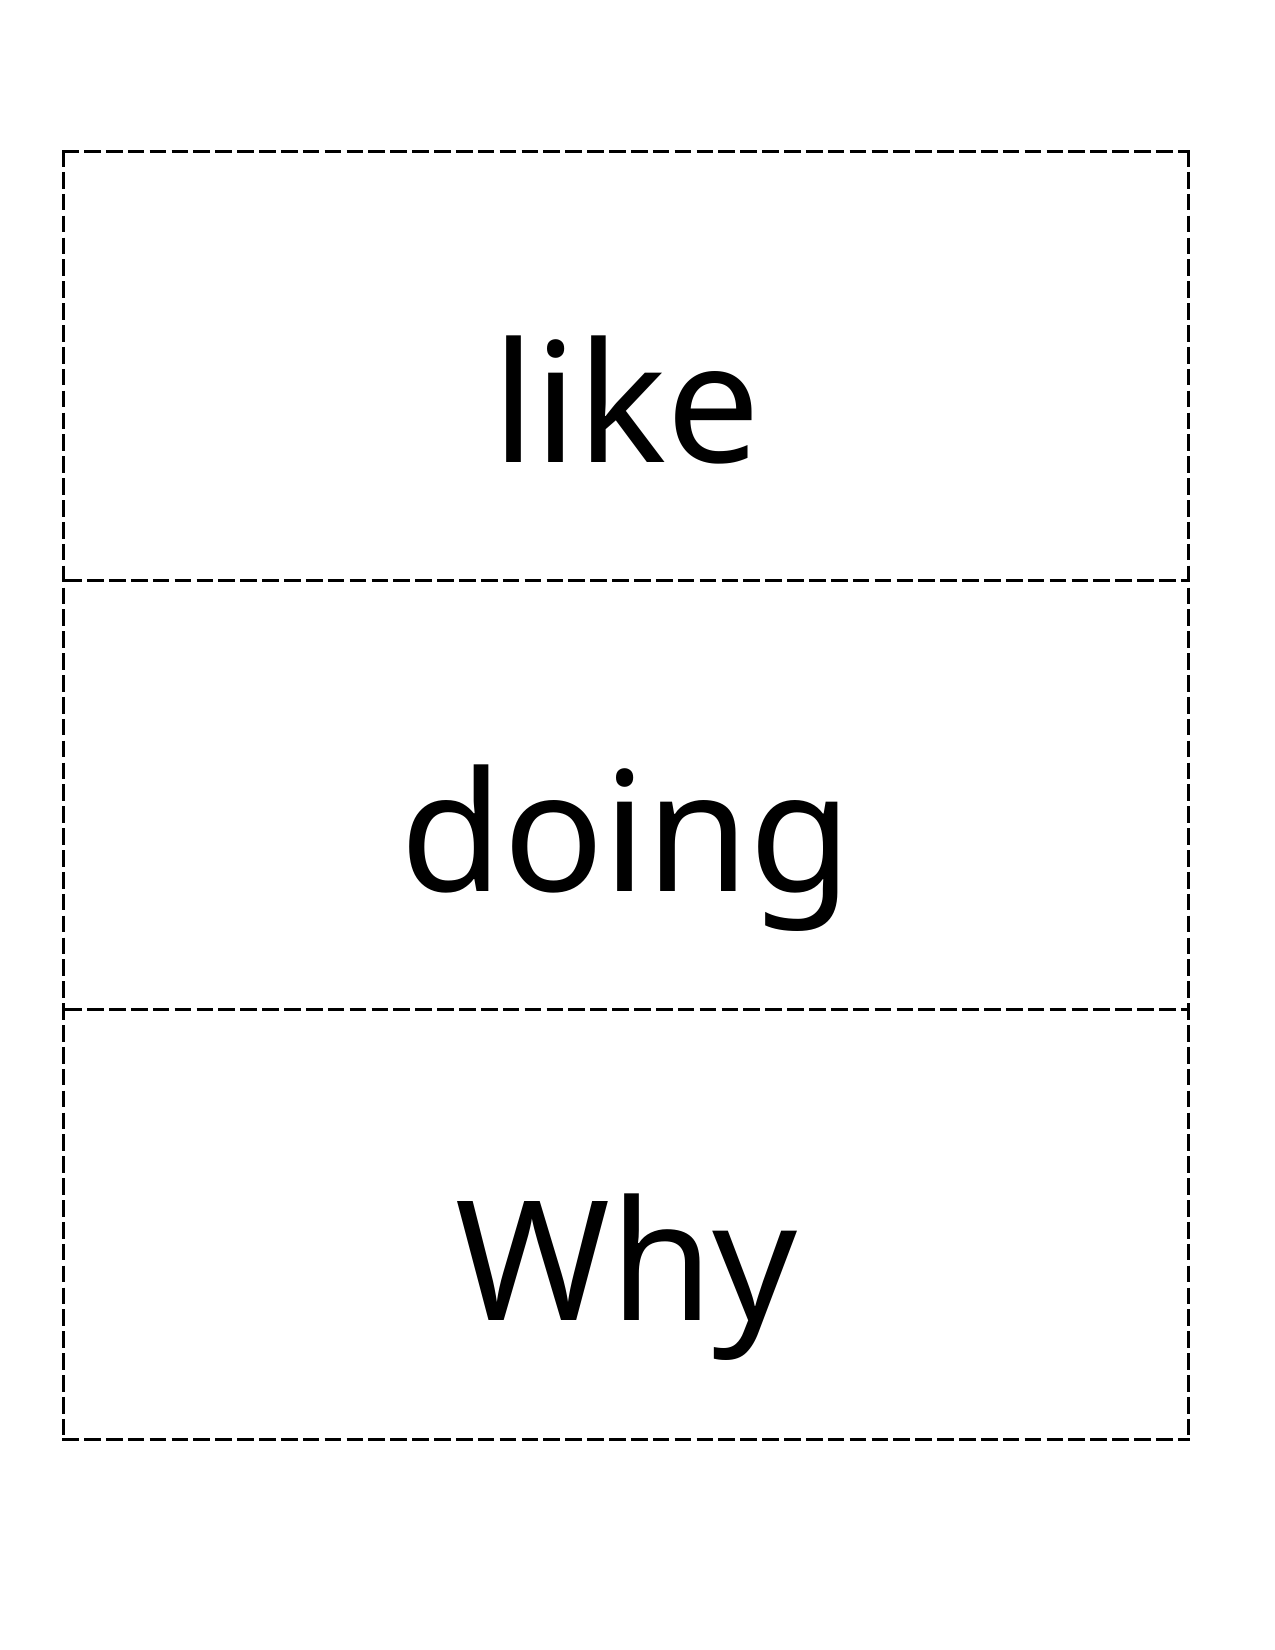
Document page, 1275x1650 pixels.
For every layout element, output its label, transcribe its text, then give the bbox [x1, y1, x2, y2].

table_cell Why [64, 1008, 1189, 1437]
table_cell like [64, 150, 1189, 579]
table_cell doing [64, 579, 1189, 1008]
